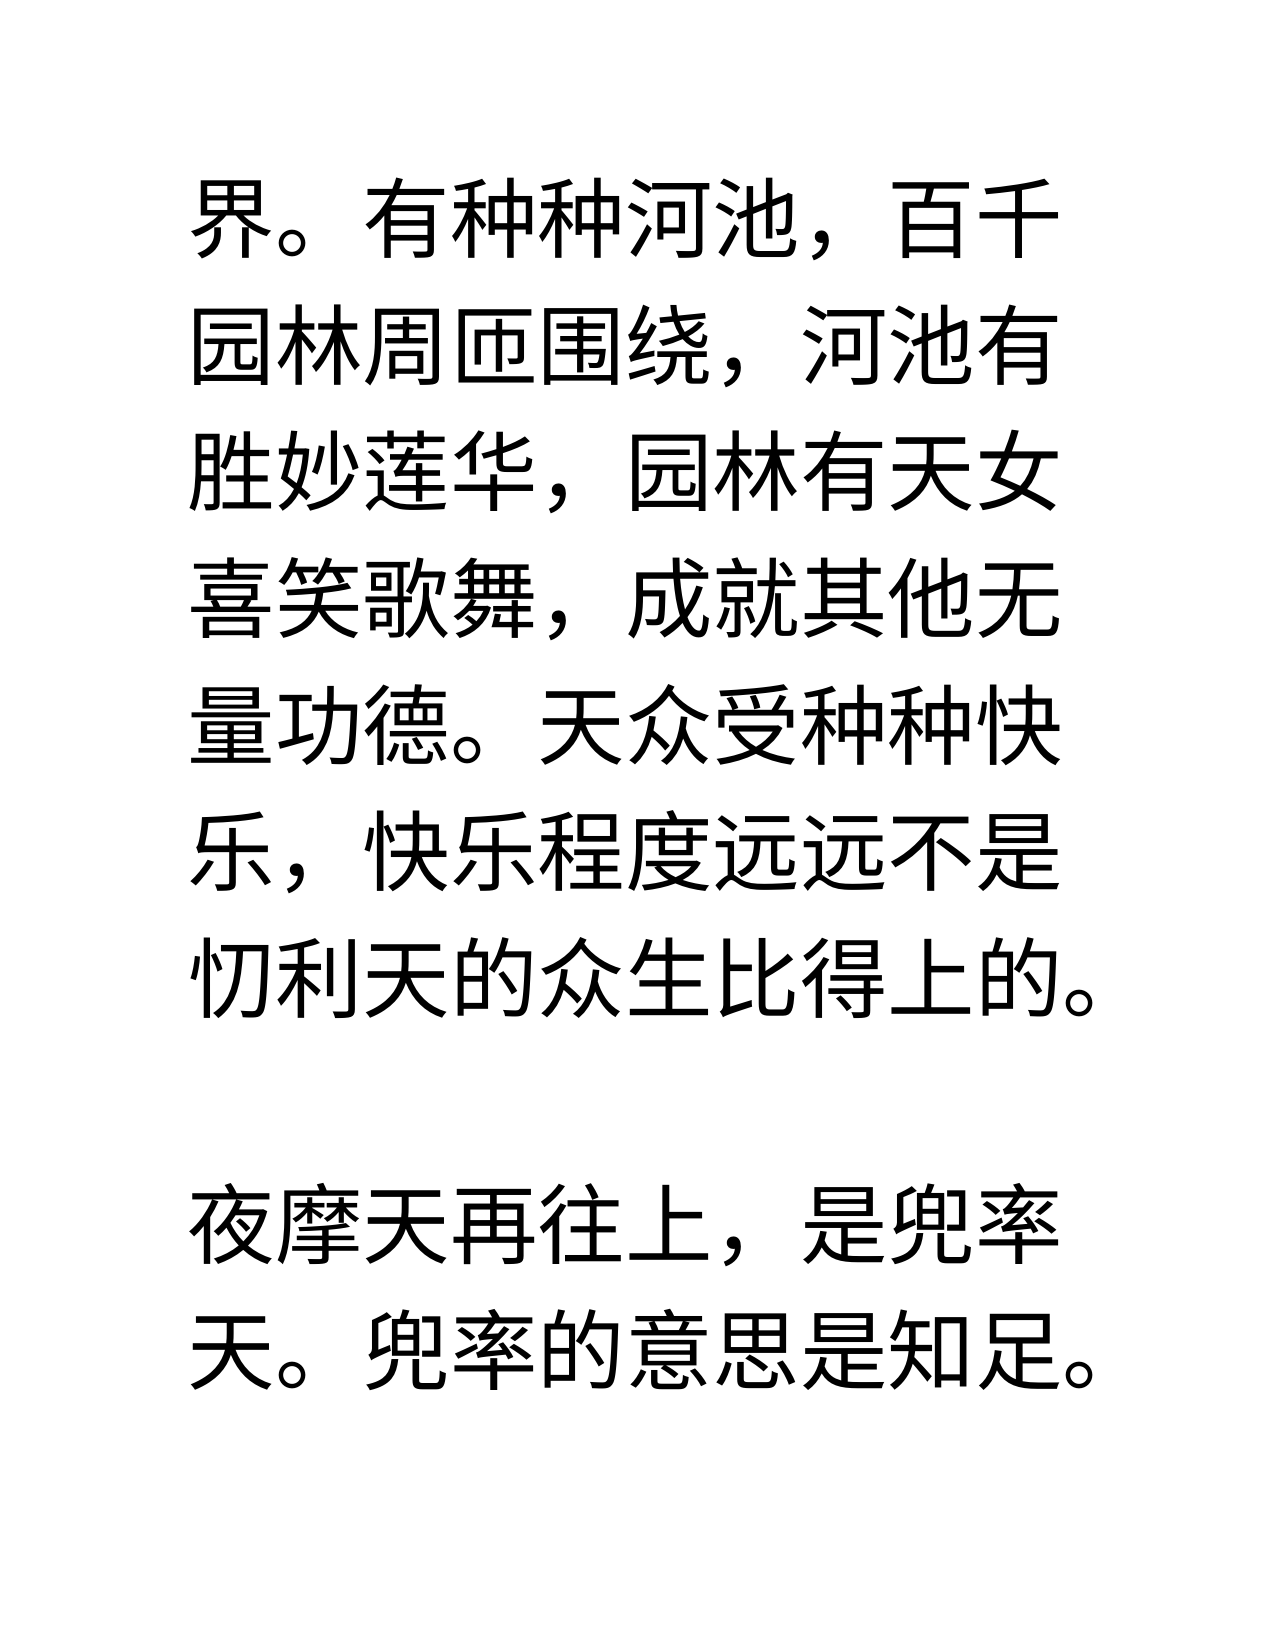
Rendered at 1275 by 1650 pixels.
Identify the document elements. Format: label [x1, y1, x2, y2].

text [187, 150, 1087, 1037]
text [187, 1156, 1087, 1409]
